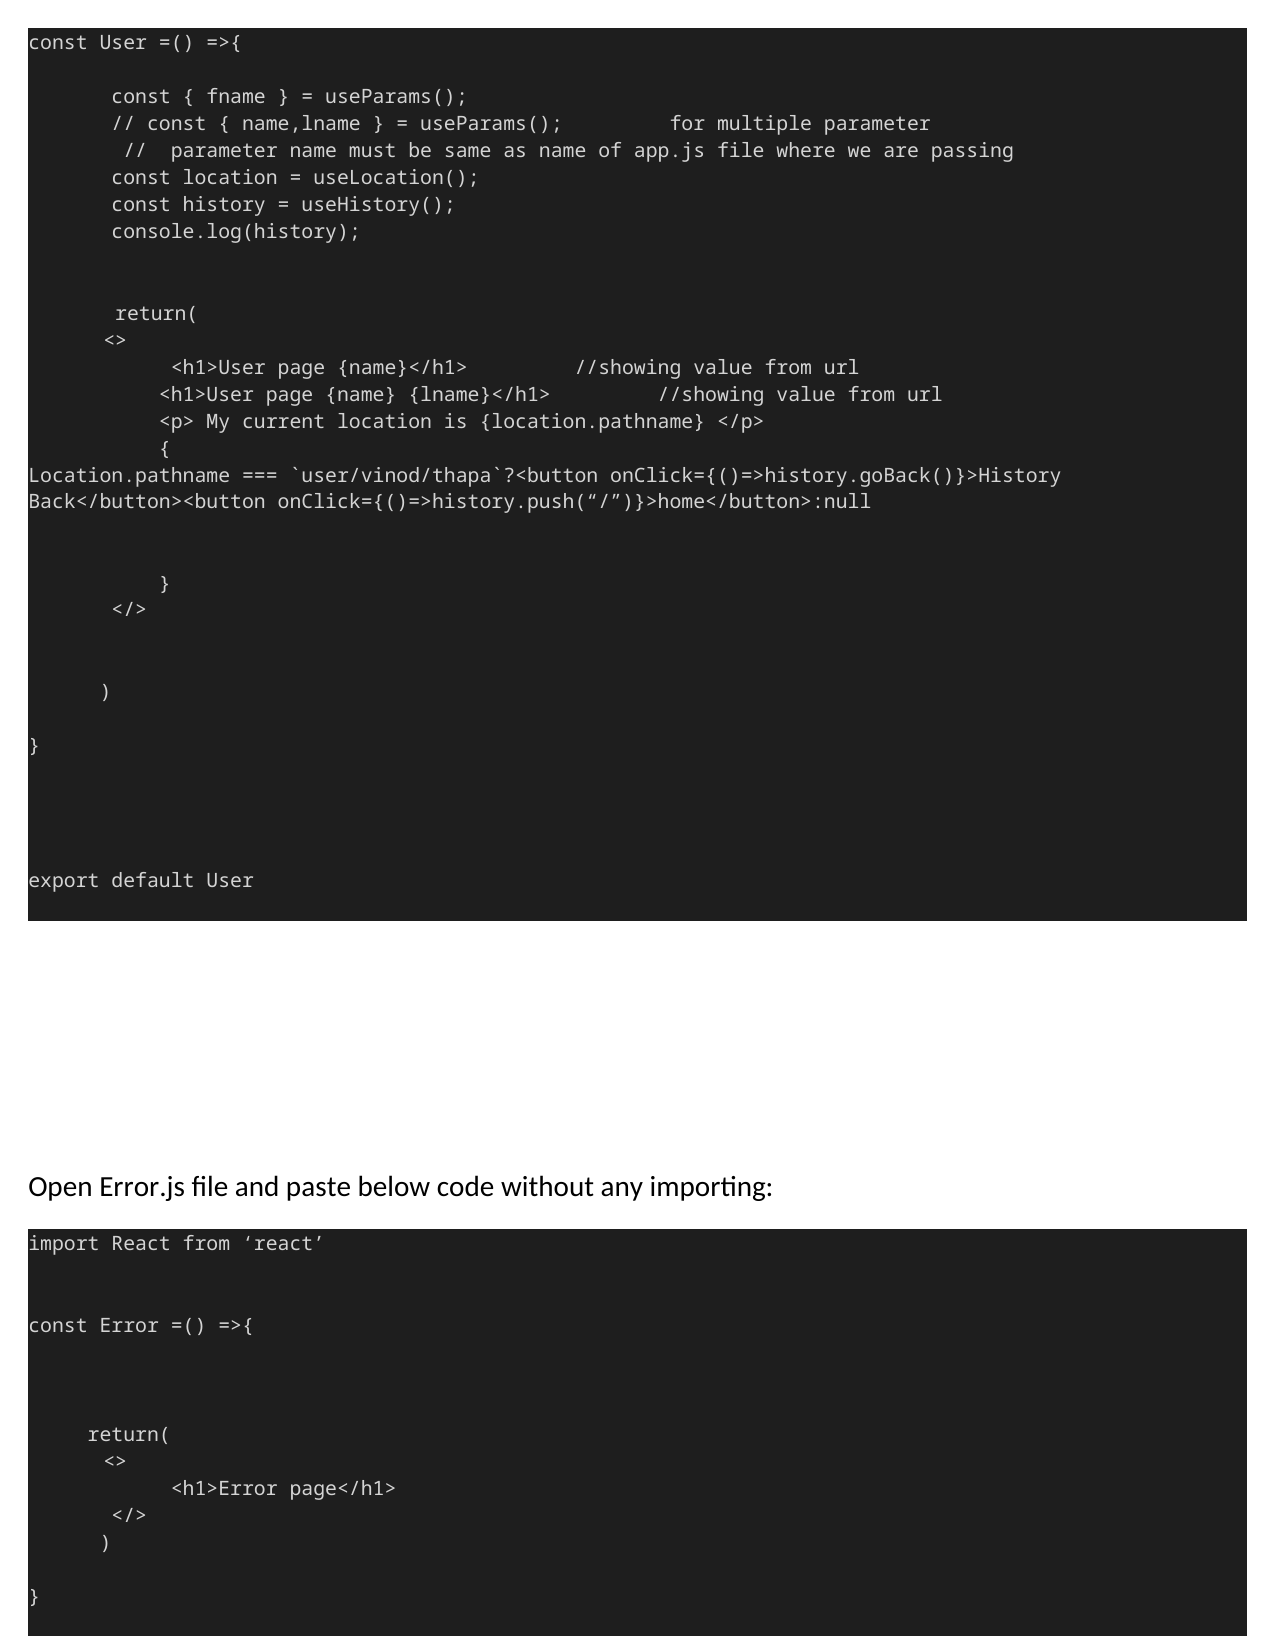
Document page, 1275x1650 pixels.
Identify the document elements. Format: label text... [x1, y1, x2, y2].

text ) [28, 678, 1247, 705]
text <> [28, 326, 1247, 353]
text { [28, 434, 1247, 461]
text } [28, 1582, 1247, 1609]
text </> [28, 596, 1247, 623]
text <h1>User page {name} {lname}</h1> //showing value from url [28, 380, 1247, 407]
text <p> My current location is {location.pathname} </p> [28, 407, 1247, 434]
text <h1>Error page</h1> [28, 1474, 1247, 1501]
text Open Error.js file and paste below code without any importing: [28, 1168, 1247, 1203]
text export default User [28, 867, 1247, 893]
text } [28, 569, 1247, 596]
text return( [28, 299, 1247, 326]
text const User =() =>{ [28, 28, 1247, 55]
text </> [28, 1501, 1247, 1528]
text <h1>User page {name}</h1> //showing value from url [28, 353, 1247, 380]
text } [28, 732, 1247, 759]
text const history = useHistory(); [28, 190, 1247, 217]
text Location.pathname === `user/vinod/thapa`?<button onClick={()=>history.goBack()}>History Back</button><button onClick={()=>history.push(“/”)}>home</button>:null [28, 461, 1247, 515]
text import React from ‘react’ [28, 1229, 1247, 1256]
text const location = useLocation(); [28, 163, 1247, 190]
text console.log(history); [28, 217, 1247, 244]
text // const { name,lname } = useParams(); for multiple parameter [28, 109, 1247, 136]
text const Error =() =>{ [28, 1311, 1247, 1338]
text // parameter name must be same as name of app.js file where we are passing [28, 136, 1247, 163]
text ) [28, 1528, 1247, 1555]
text return( [28, 1420, 1247, 1447]
text const { fname } = useParams(); [28, 82, 1247, 109]
text <> [28, 1447, 1247, 1474]
